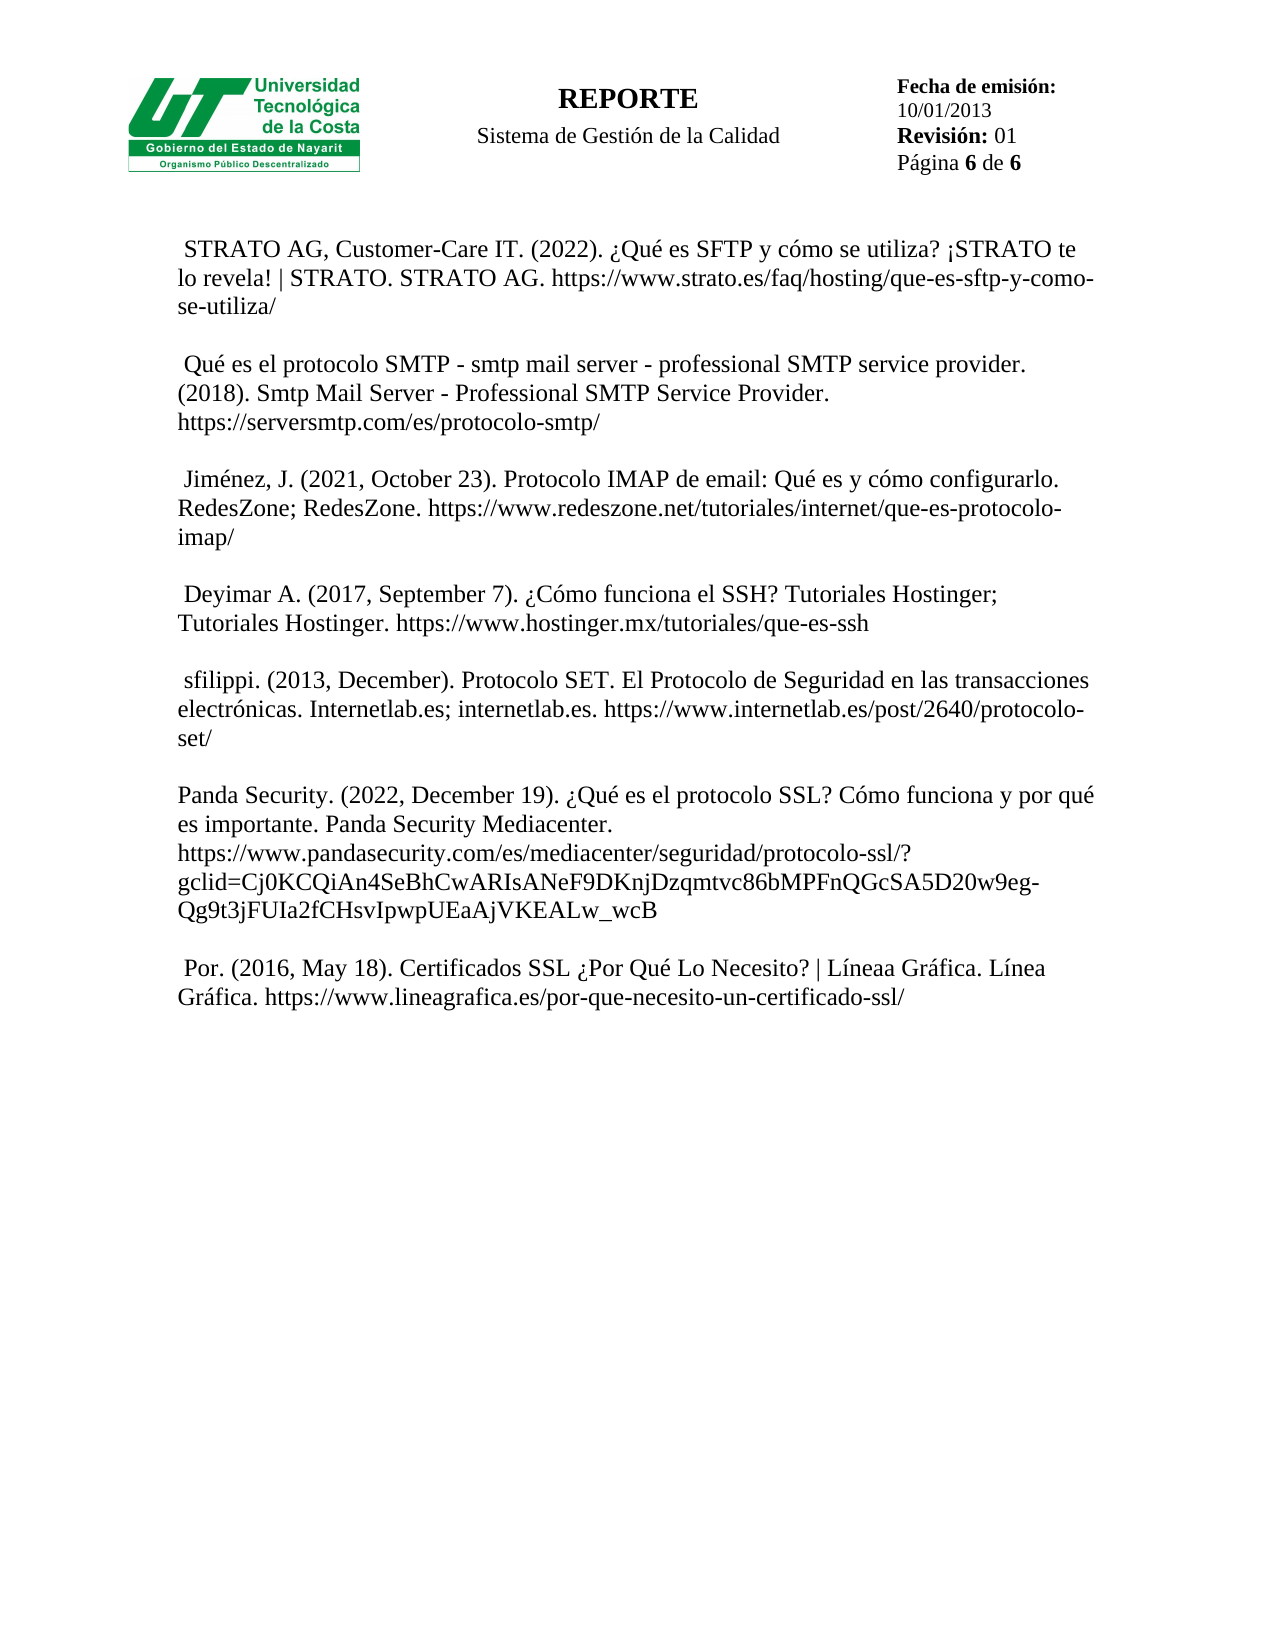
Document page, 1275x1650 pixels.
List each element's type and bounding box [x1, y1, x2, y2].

picture [128, 78, 360, 172]
